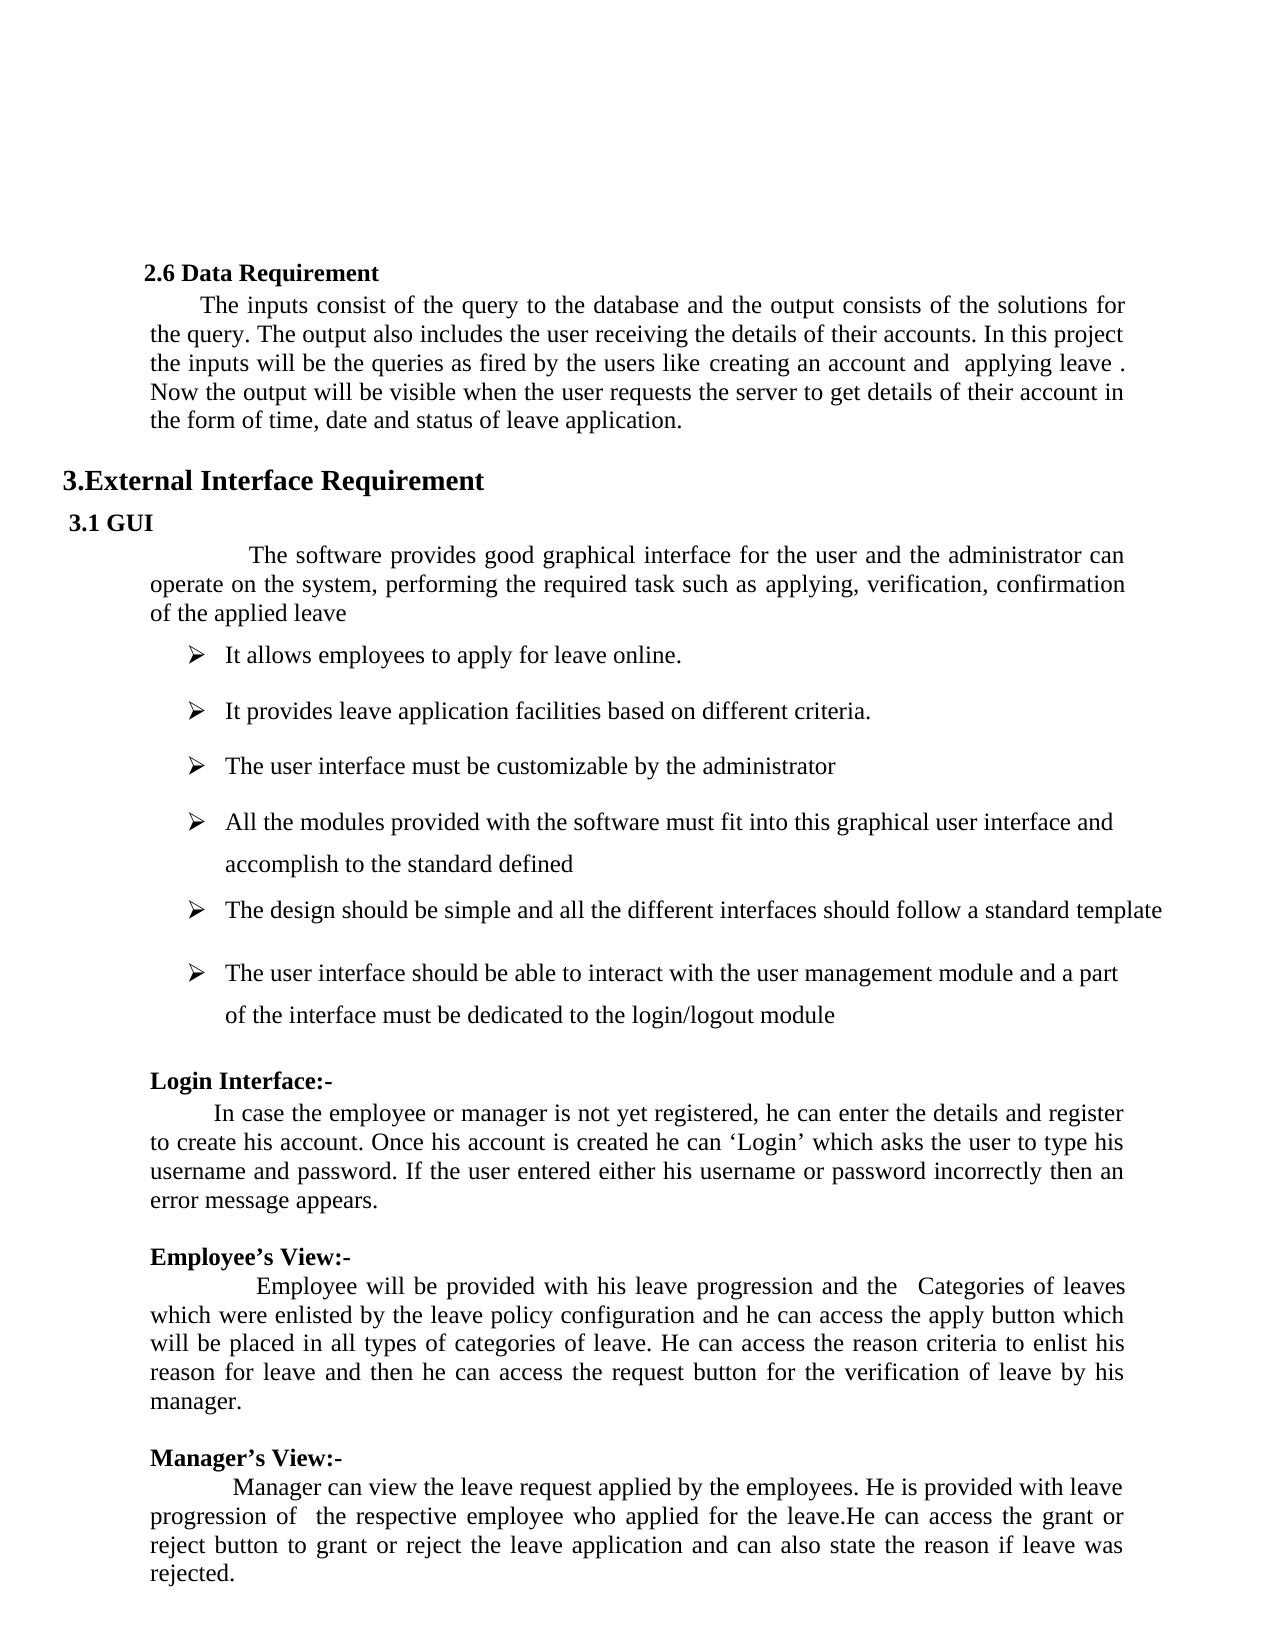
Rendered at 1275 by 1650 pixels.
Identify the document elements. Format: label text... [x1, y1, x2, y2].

list It allows employees to apply for leave online. [187, 627, 1212, 678]
text In case the employee or manager is not yet registered, he can enter the details and register to create his account. Once his account is created he can ‘Login’ which asks the user to type his username and password. If the user entered either his username or password incorrectly then an error message appears. [150, 1098, 1125, 1213]
text Manager’s View:- [150, 1443, 1212, 1472]
text Login Interface:- [62, 1066, 1212, 1094]
list All the modules provided with the software must fit into this graphical user interface and accomplish to the standard defined [187, 793, 1124, 878]
text Manager can view the leave request applied by the employees. He is provided with leave progression of the respective employee who applied for the leave.He can access the grant or reject button to grant or reject the leave application and can also state the reason if leave was rejected. [150, 1472, 1126, 1587]
text Employee will be provided with his leave progression and the Categories of leaves which were enlisted by the leave policy configuration and he can access the apply button which will be placed in all types of categories of leave. He can access the reason criteria to enlist his reason for leave and then he can access the request button for the verification of leave by his manager. [150, 1271, 1126, 1415]
subtitle 2.6 Data Requirement [62, 258, 1212, 287]
list The design should be simple and all the different interfaces should follow a standard template [187, 882, 1212, 933]
list It provides leave application facilities based on different criteria. [187, 682, 1212, 733]
list The user interface must be customizable by the administrator [187, 738, 1212, 789]
list The user interface should be able to interact with the user management module and a part of the interface must be dedicated to the login/logout module [187, 944, 1125, 1029]
text The software provides good graphical interface for the user and the administrator can operate on the system, performing the required task such as applying, verification, confirmation of the applied leave [150, 540, 1125, 627]
subtitle 3.1 GUI [62, 508, 1212, 537]
text The inputs consist of the query to the database and the output consists of the solutions for the query. The output also includes the user receiving the details of their accounts. In this project the inputs will be the queries as fired by the users like creating an account and applying leave . Now the output will be visible when the user requests the server to get details of their account in the form of time, date and status of leave application. [150, 291, 1126, 434]
subtitle 3.External Interface Requirement [62, 463, 1212, 497]
text Employee’s View:- [62, 1242, 1212, 1271]
